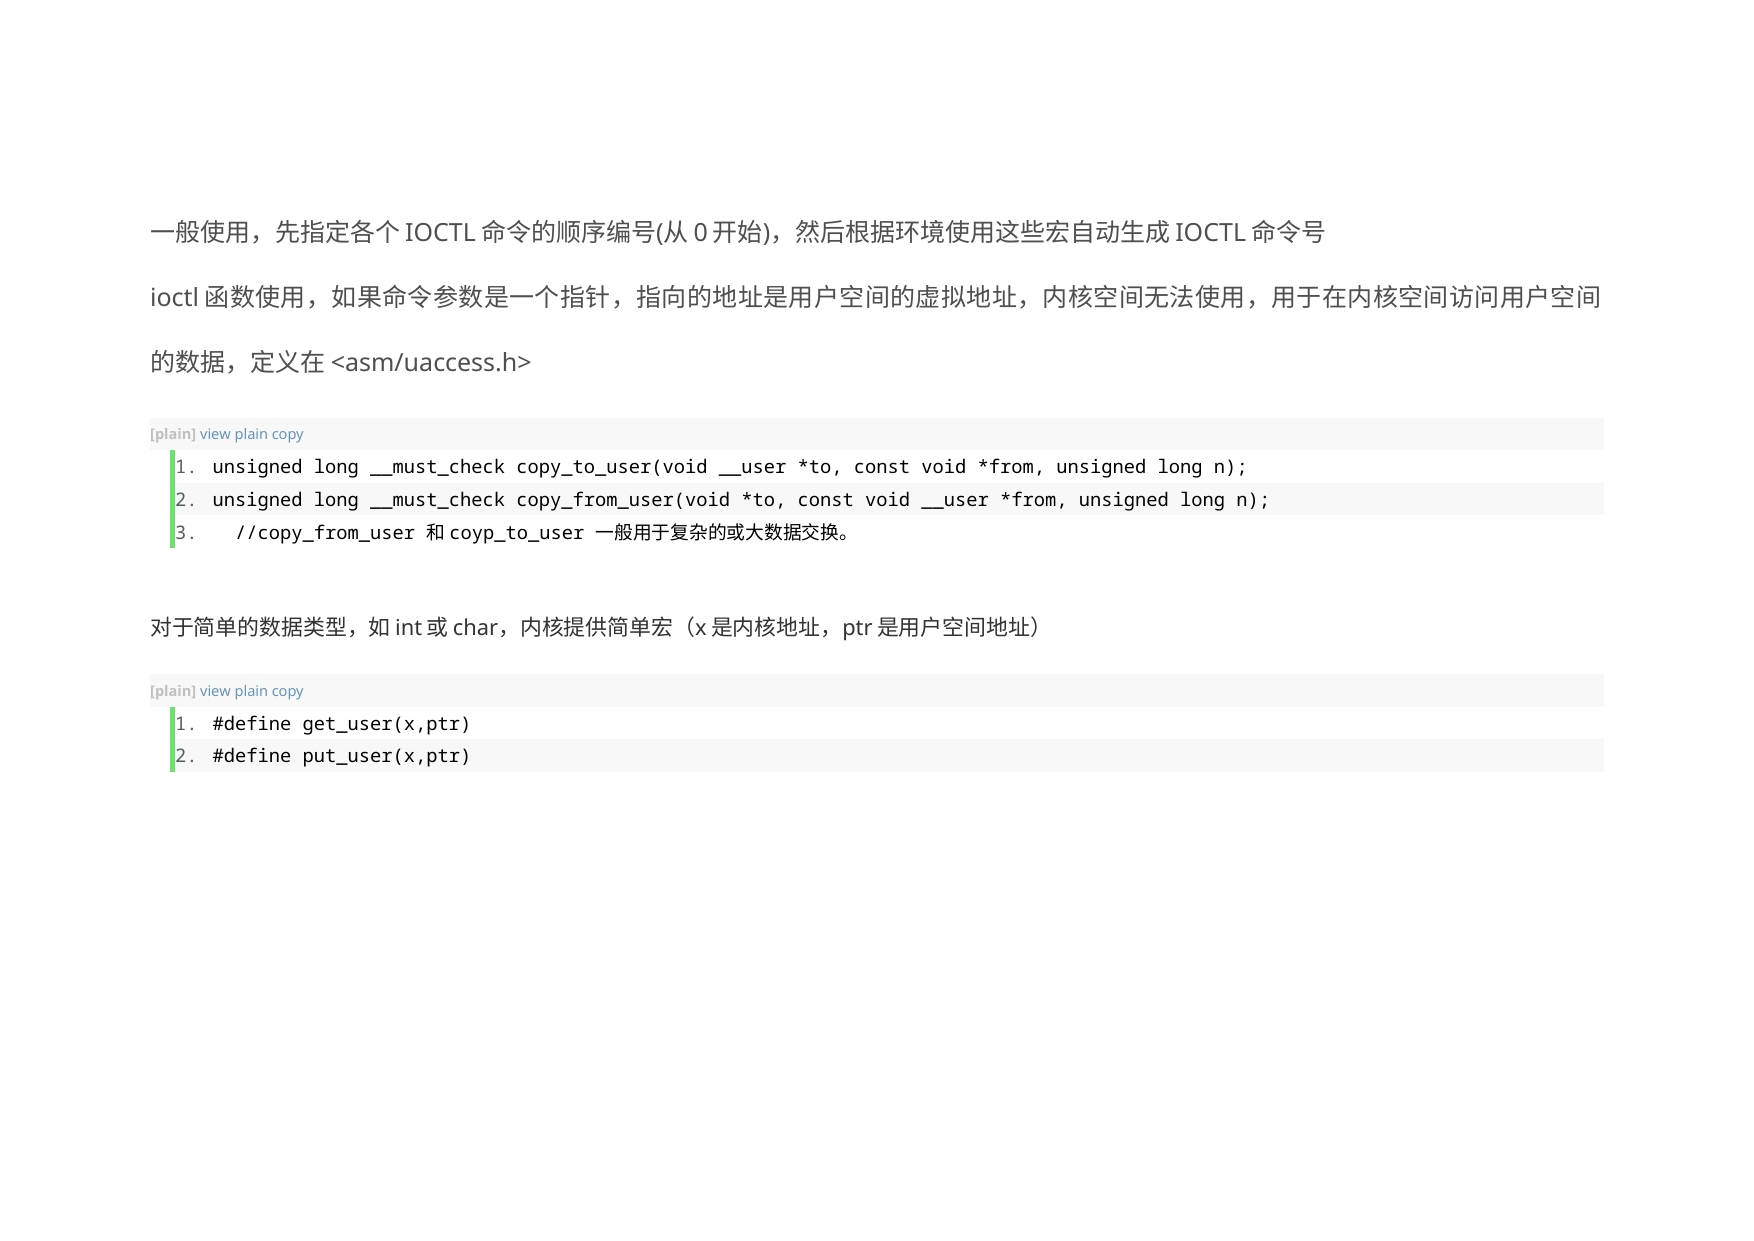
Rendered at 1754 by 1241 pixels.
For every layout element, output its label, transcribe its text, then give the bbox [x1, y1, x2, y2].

list unsigned long __must_check copy_to_user(void __user *to, const void *from, unsigned long n); [175, 450, 1604, 483]
text 对于简单的数据类型，如int或char，内核提供简单宏（x是内核地址，ptr是用户空间地址） [150, 577, 1604, 674]
list //copy_from_user 和 coyp_to_user 一般用于复杂的或大数据交换。 [175, 515, 1604, 548]
text [plain] view plain copy [150, 674, 1604, 707]
text [plain] view plain copy [150, 418, 1604, 450]
list unsigned long __must_check copy_from_user(void *to, const void __user *from, unsigned long n); [175, 483, 1604, 515]
text 一般使用，先指定各个IOCTL命令的顺序编号(从0开始)，然后根据环境使用这些宏自动生成IOCTL命令号 ioctl函数使用，如果命令参数是一个指针，指向的地址是用户空间的虚拟地址，内核空间无法使用，用于在内核空间访问用户空间的数据，定义在 <asm/uaccess.h> [150, 198, 1604, 393]
list #define get_user(x,ptr) [175, 707, 1604, 739]
list #define put_user(x,ptr) [175, 739, 1604, 772]
